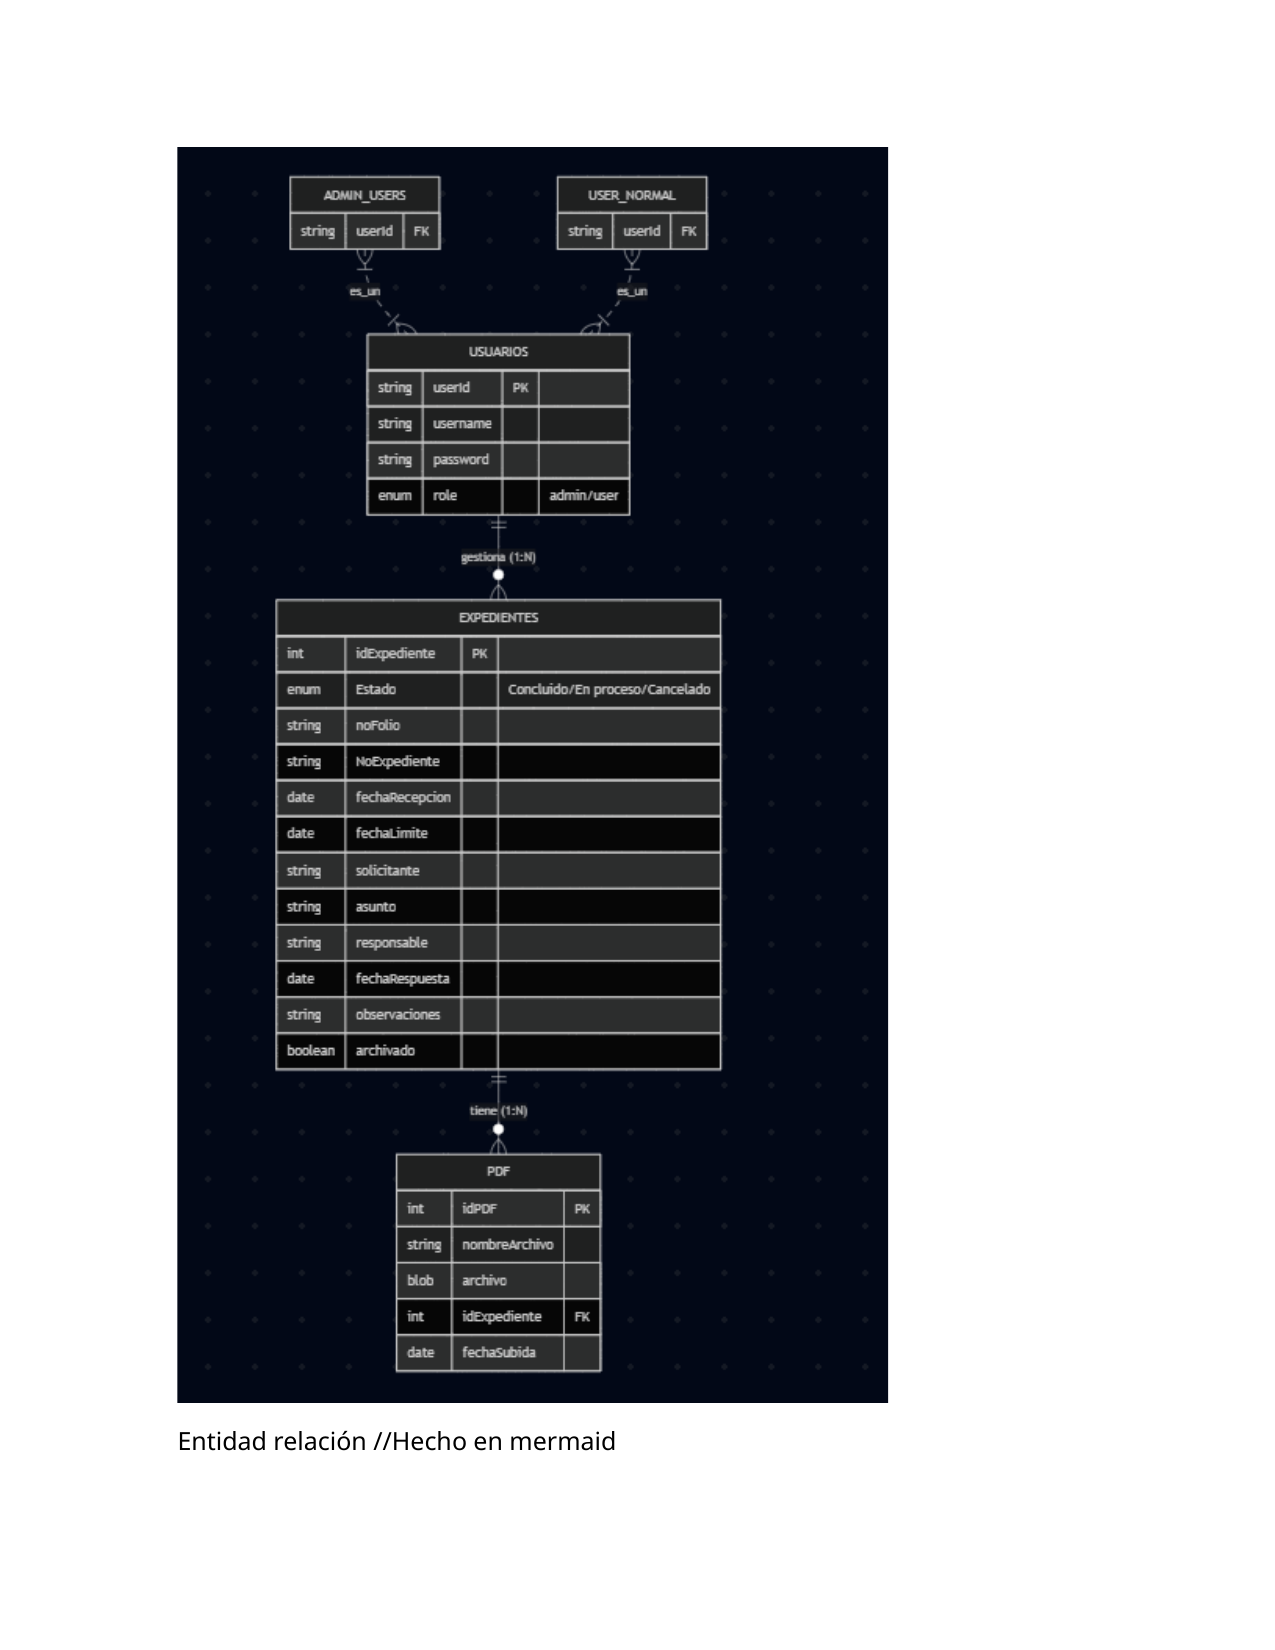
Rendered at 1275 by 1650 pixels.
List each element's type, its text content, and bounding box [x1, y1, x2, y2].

text Entidad relación //Hecho en mermaid [177, 1424, 1098, 1458]
picture [177, 147, 889, 1403]
